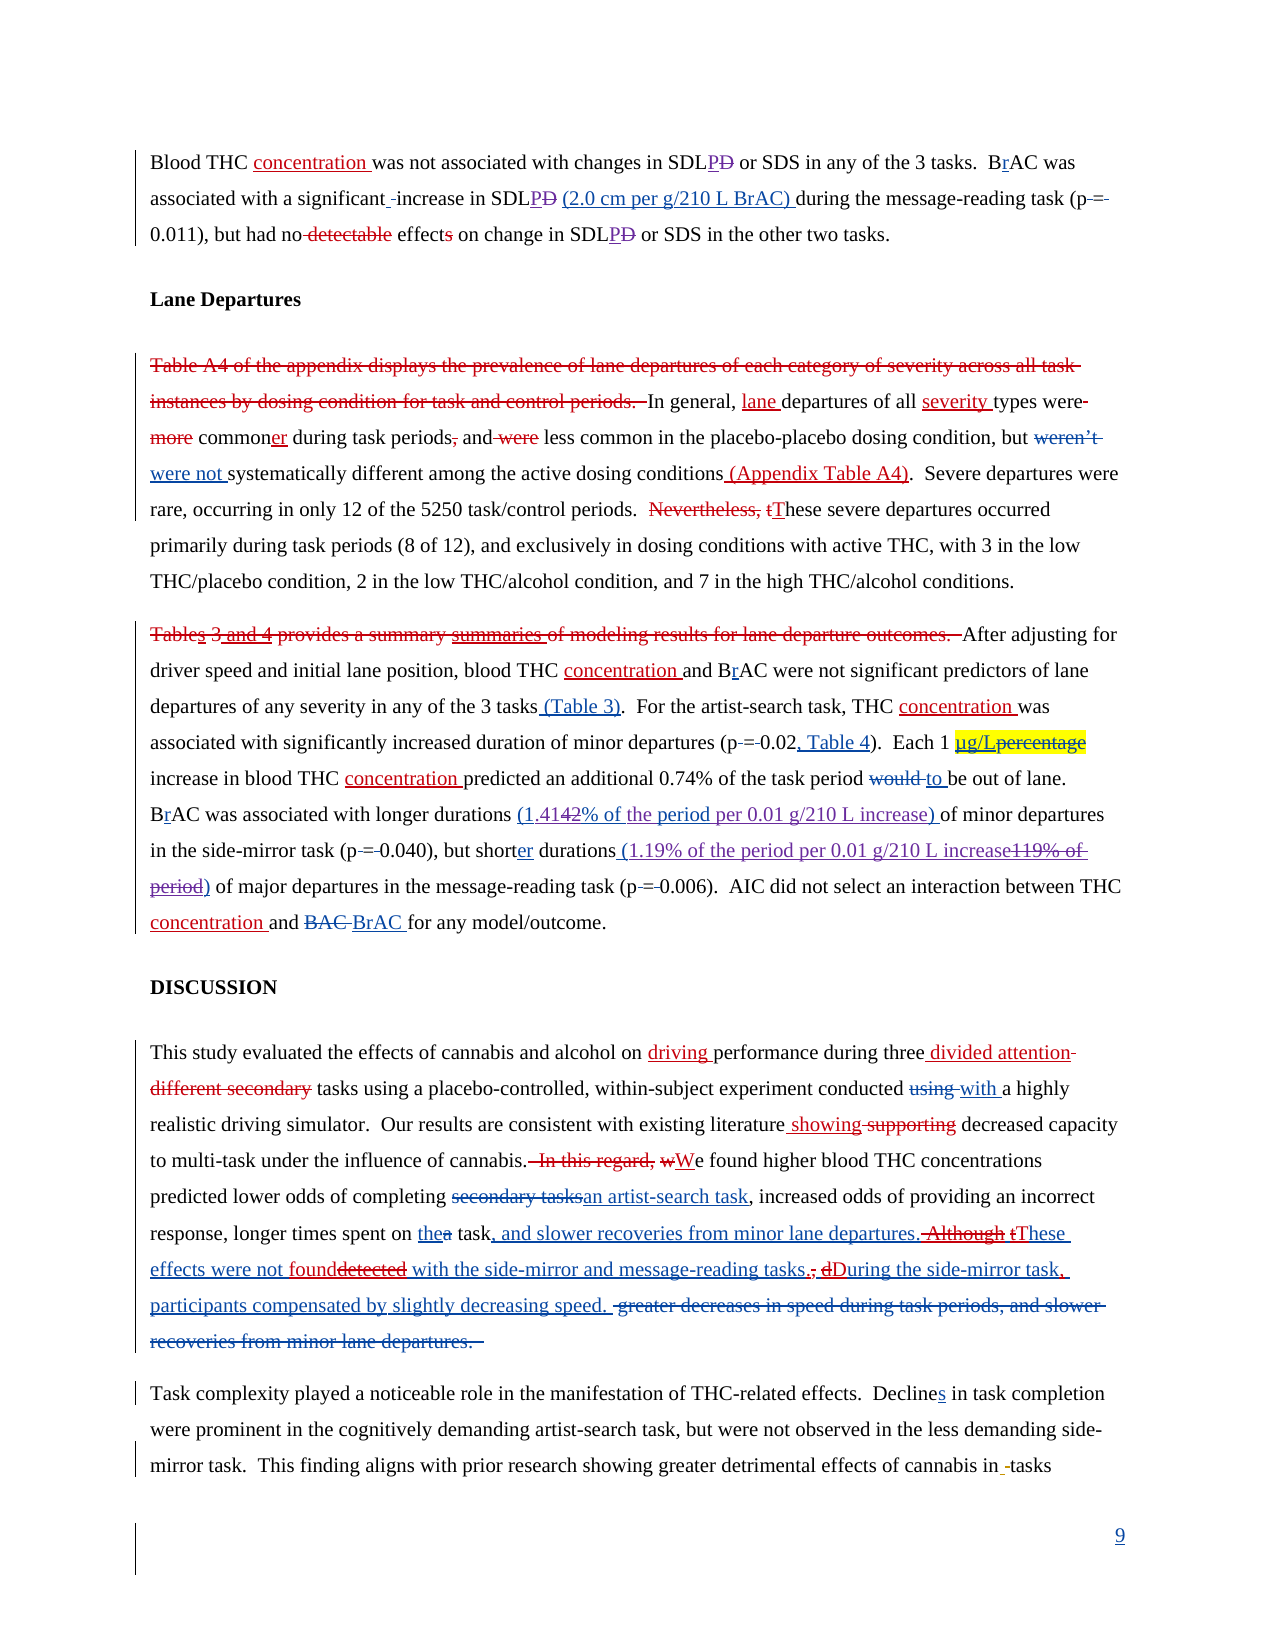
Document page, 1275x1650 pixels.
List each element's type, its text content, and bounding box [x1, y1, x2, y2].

text This study evaluated the effects of cannabis and alcohol on performance during three tasks using a placebo-controlled, within-subject experiment conducted a highly realistic driving simulator. Our results are consistent with existing literature decreased capacity to multi-task under the influence of cannabis. e found higher blood THC concentrations predicted lower odds of completing , increased odds of providing an incorrect response, longer times spent on task [150, 1040, 1125, 1353]
text DISCUSSION [150, 975, 1125, 999]
text In general, departures of all types were common during task periods and less common in the placebo-placebo dosing condition, but systematically different among the active dosing conditions. Severe departures were rare, occurring in only 12 of the 5250 task/control periods. hese severe departures occurred primarily during task periods (8 of 12), and exclusively in dosing conditions with active THC, with 3 in the low THC/placebo condition, 2 in the low THC/alcohol condition, and 7 in the high THC/alcohol conditions. [150, 352, 1125, 593]
text Blood THC was not associated with changes in SDL or SDS in any of the 3 tasks. BAC was associated with a significantincrease in SDL during the message-reading task (p=0.011), but had no effect on change in SDL or SDS in the other two tasks. [150, 150, 1125, 246]
text Lane Departures [150, 287, 1125, 311]
text After adjusting for driver speed and initial lane position, blood THC and BAC were not significant predictors of lane departures of any severity in any of the 3 tasks. For the artist-search task, THC was associated with significantly increased duration of minor departures (p=0.02). Each 1 increase in blood THC predicted an additional 0.74% of the task period be out of lane. BAC was associated with longer durations of minor departures in the side-mirror task (p=0.040), but short durations of major departures in the message-reading task (p=0.006). AIC did not select an interaction between THC and for any model/outcome. [150, 621, 1125, 934]
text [150, 1381, 1125, 1477]
